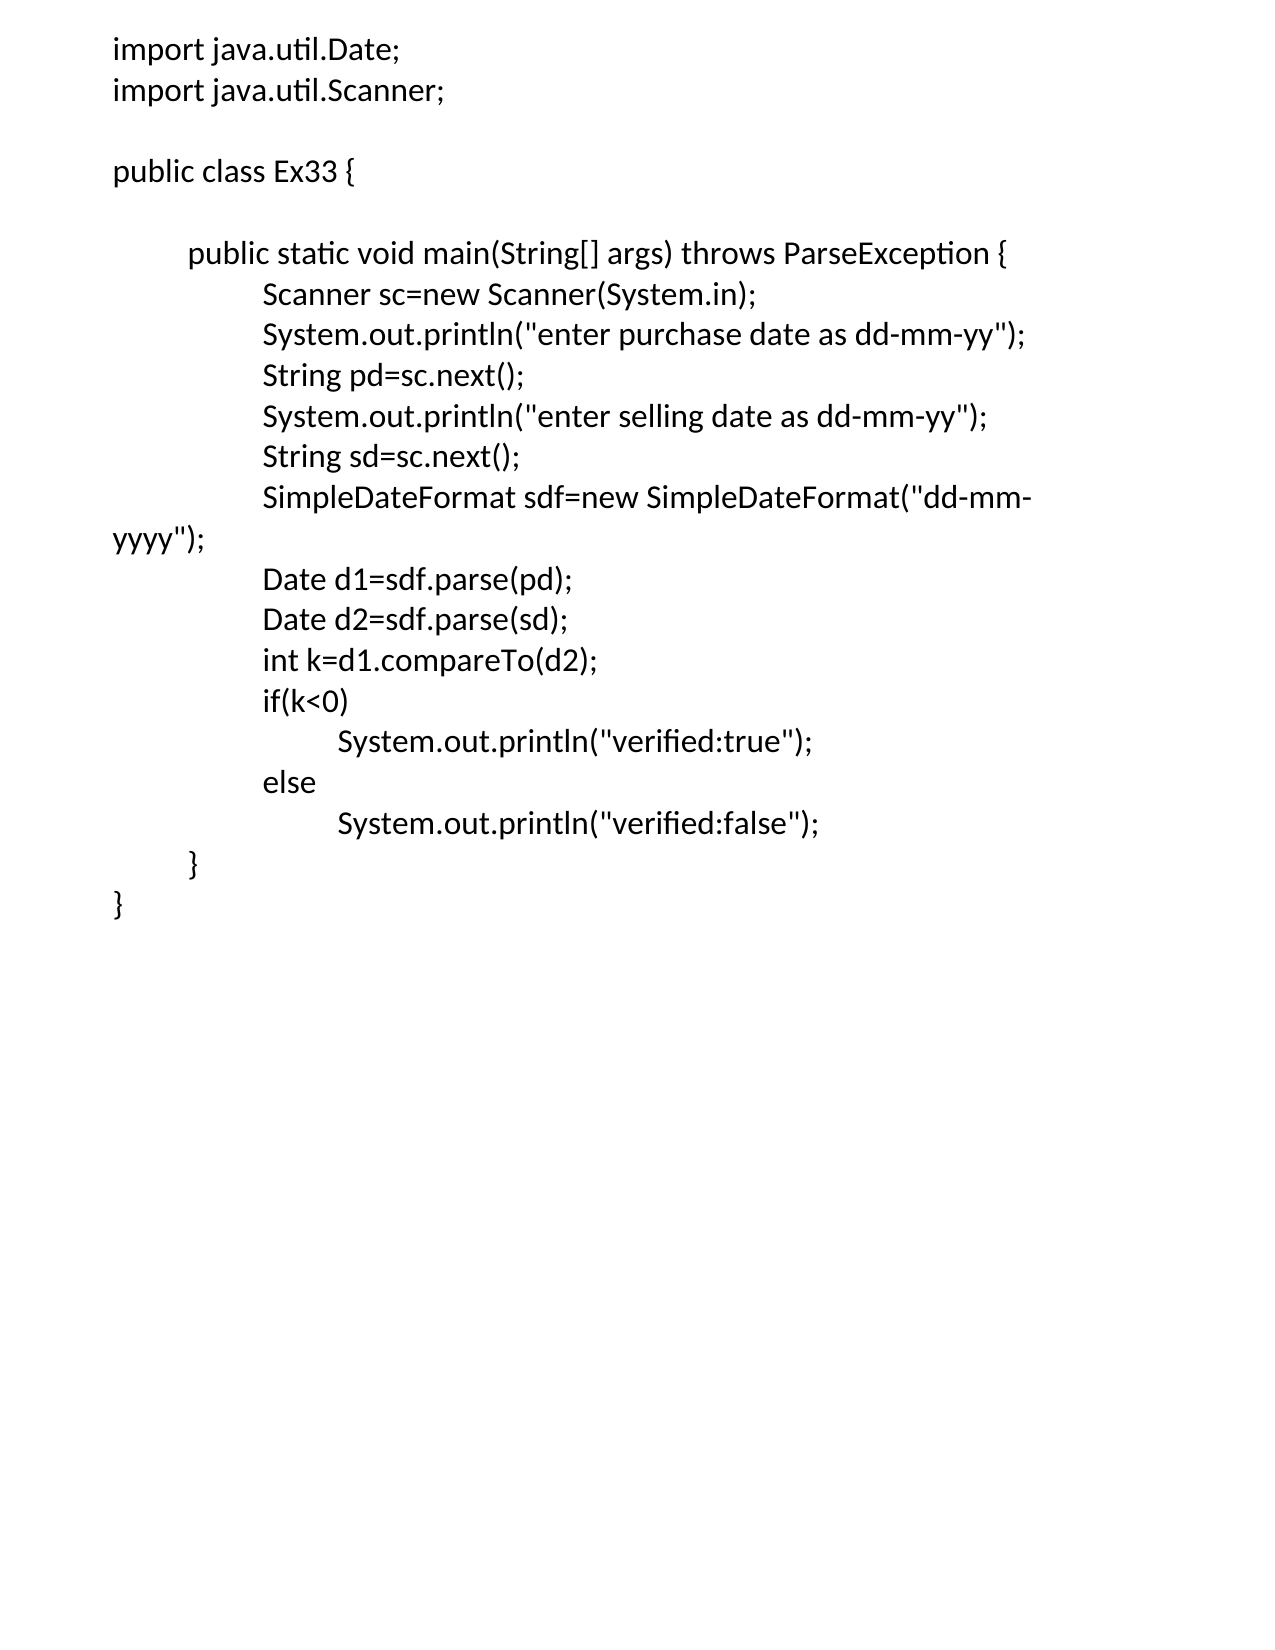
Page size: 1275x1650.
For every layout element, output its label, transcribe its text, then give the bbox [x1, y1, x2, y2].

text if(k<0) [112, 680, 1125, 721]
text Date d1=sdf.parse(pd); [112, 558, 1125, 598]
text } [112, 883, 1125, 924]
text System.out.println("enter selling date as dd-mm-yy"); [112, 395, 1125, 435]
text SimpleDateFormat sdf=new SimpleDateFormat("dd-mm-yyyy"); [112, 476, 1125, 558]
text String pd=sc.next(); [112, 354, 1125, 395]
text public static void main(String[] args) throws ParseException { [112, 232, 1125, 272]
text String sd=sc.next(); [112, 435, 1125, 476]
text Scanner sc=new Scanner(System.in); [112, 272, 1125, 313]
text Date d2=sdf.parse(sd); [112, 598, 1125, 639]
text public class Ex33 { [112, 150, 1125, 191]
text int k=d1.compareTo(d2); [112, 639, 1125, 680]
text import java.util.Date; [112, 28, 1125, 69]
text System.out.println("verified:true"); [112, 721, 1125, 761]
text System.out.println("verified:false"); [112, 802, 1125, 843]
text } [112, 843, 1125, 883]
text else [112, 761, 1125, 802]
text System.out.println("enter purchase date as dd-mm-yy"); [112, 313, 1125, 354]
text import java.util.Scanner; [112, 69, 1125, 109]
